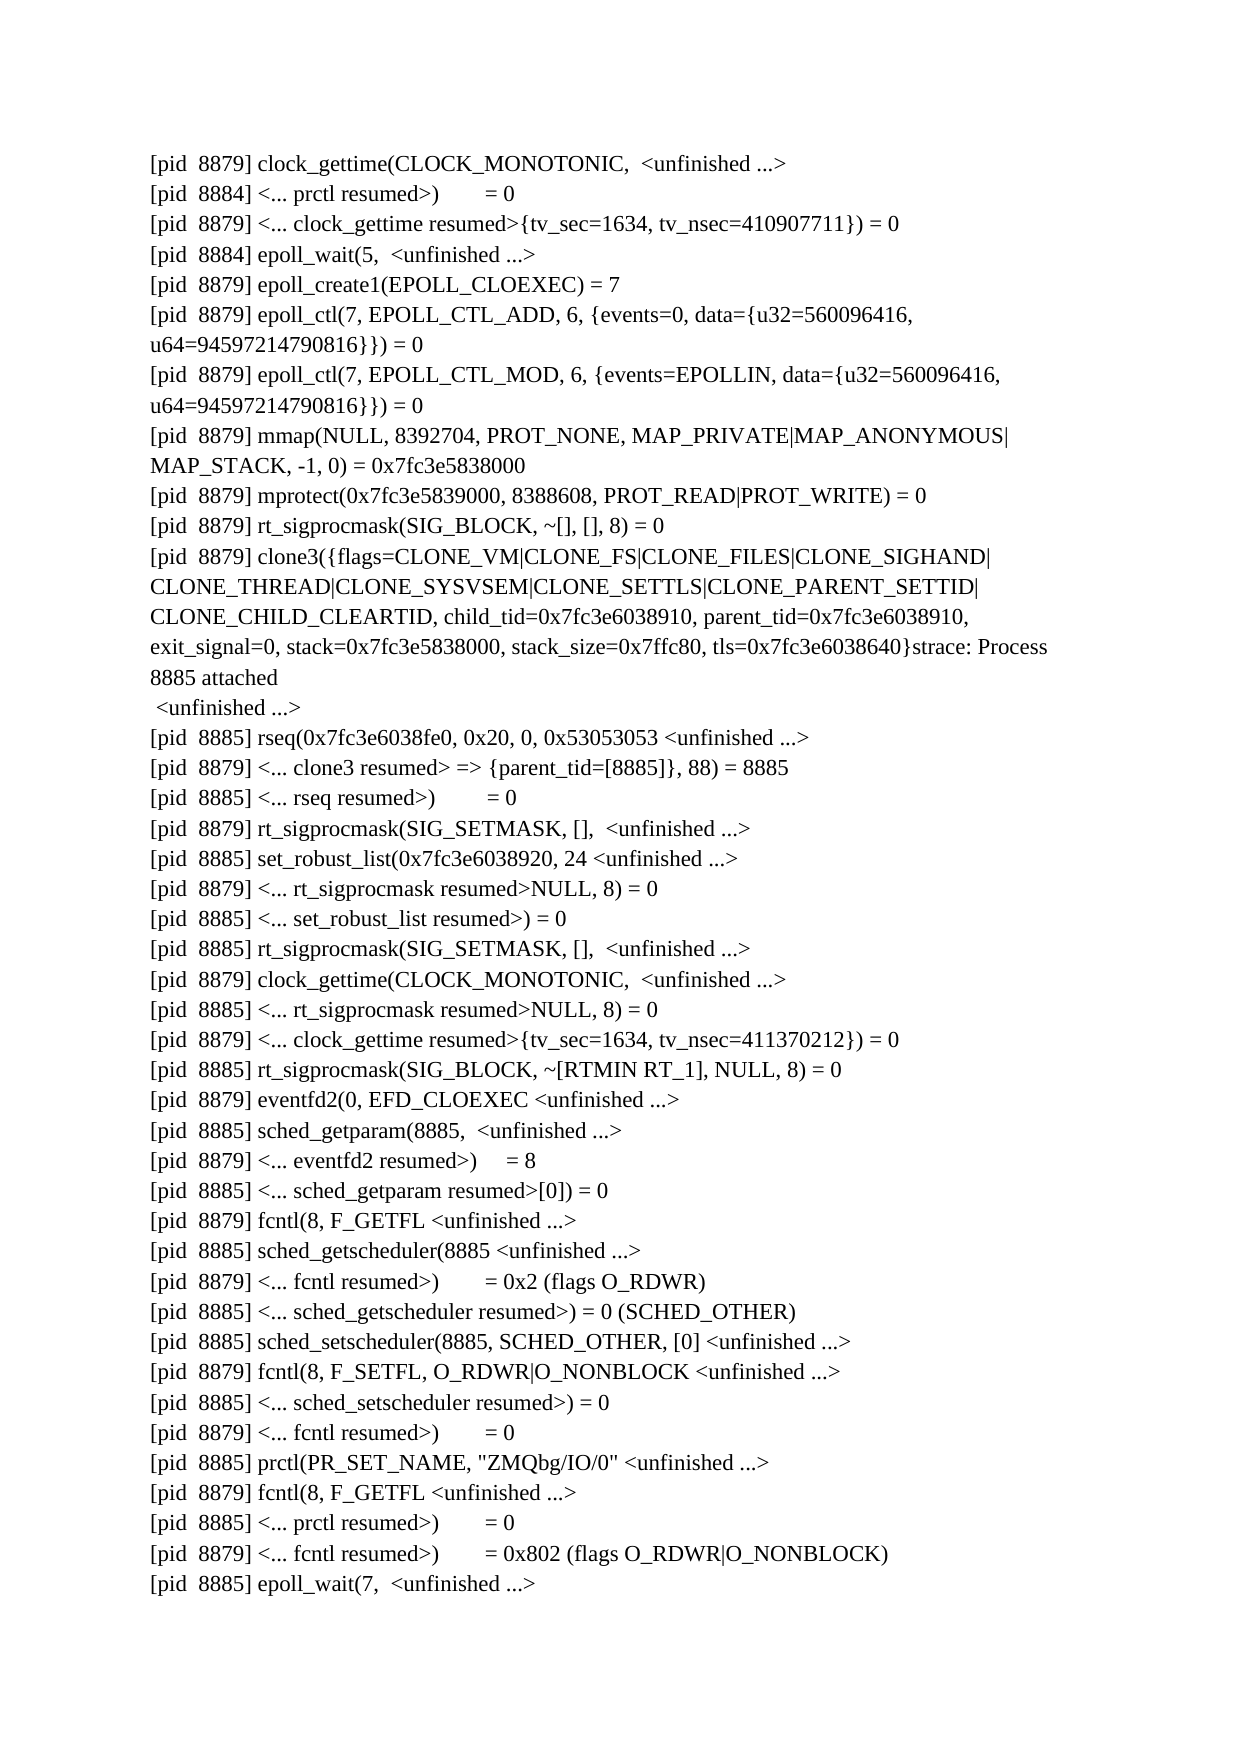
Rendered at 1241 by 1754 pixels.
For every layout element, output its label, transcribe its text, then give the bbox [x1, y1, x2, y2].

text [pid 8885] <... sched_setscheduler resumed>) = 0 [150, 1388, 1090, 1415]
text [pid 8879] fcntl(8, F_GETFL <unfinished ...> [150, 1479, 1090, 1506]
text [pid 8885] sched_getscheduler(8885 <unfinished ...> [150, 1237, 1090, 1264]
text [pid 8879] <... fcntl resumed>) = 0 [150, 1419, 1090, 1445]
text [pid 8885] epoll_wait(7, <unfinished ...> [150, 1570, 1090, 1596]
text [pid 8885] set_robust_list(0x7fc3e6038920, 24 <unfinished ...> [150, 845, 1090, 871]
text [pid 8885] <... sched_getparam resumed>[0]) = 0 [150, 1177, 1090, 1203]
text [pid 8879] clone3({flags=CLONE_VM|CLONE_FS|CLONE_FILES|CLONE_SIGHAND|CLONE_THREAD|CLONE_SYSVSEM|CLONE_SETTLS|CLONE_PARENT_SETTID|CLONE_CHILD_CLEARTID, child_tid=0x7fc3e6038910, parent_tid=0x7fc3e6038910, exit_signal=0, stack=0x7fc3e5838000, stack_size=0x7ffc80, tls=0x7fc3e6038640}strace: Process 8885 attached [150, 543, 1090, 690]
text [pid 8879] fcntl(8, F_GETFL <unfinished ...> [150, 1207, 1090, 1234]
text [pid 8885] rt_sigprocmask(SIG_SETMASK, [], <unfinished ...> [150, 935, 1090, 962]
text [pid 8885] <... rseq resumed>) = 0 [150, 784, 1090, 811]
text [pid 8885] <... rt_sigprocmask resumed>NULL, 8) = 0 [150, 996, 1090, 1022]
text [pid 8879] <... clone3 resumed> => {parent_tid=[8885]}, 88) = 8885 [150, 754, 1090, 781]
text [pid 8879] <... fcntl resumed>) = 0x2 (flags O_RDWR) [150, 1268, 1090, 1294]
text [pid 8879] mmap(NULL, 8392704, PROT_NONE, MAP_PRIVATE|MAP_ANONYMOUS|MAP_STACK, -1, 0) = 0x7fc3e5838000 [150, 422, 1090, 478]
text [pid 8879] epoll_create1(EPOLL_CLOEXEC) = 7 [150, 271, 1090, 297]
text [pid 8885] rt_sigprocmask(SIG_BLOCK, ~[RTMIN RT_1], NULL, 8) = 0 [150, 1056, 1090, 1083]
text [pid 8879] <... rt_sigprocmask resumed>NULL, 8) = 0 [150, 875, 1090, 901]
text [pid 8879] rt_sigprocmask(SIG_BLOCK, ~[], [], 8) = 0 [150, 512, 1090, 539]
text [pid 8885] sched_getparam(8885, <unfinished ...> [150, 1117, 1090, 1143]
text [pid 8879] <... clock_gettime resumed>{tv_sec=1634, tv_nsec=411370212}) = 0 [150, 1026, 1090, 1052]
text [pid 8885] <... set_robust_list resumed>) = 0 [150, 905, 1090, 932]
text [pid 8879] epoll_ctl(7, EPOLL_CTL_MOD, 6, {events=EPOLLIN, data={u32=560096416, u64=94597214790816}}) = 0 [150, 361, 1090, 418]
text [pid 8879] epoll_ctl(7, EPOLL_CTL_ADD, 6, {events=0, data={u32=560096416, u64=94597214790816}}) = 0 [150, 301, 1090, 358]
text [pid 8879] clock_gettime(CLOCK_MONOTONIC, <unfinished ...> [150, 150, 1090, 176]
text [pid 8885] <... sched_getscheduler resumed>) = 0 (SCHED_OTHER) [150, 1298, 1090, 1324]
text <unfinished ...> [150, 694, 1090, 720]
text [pid 8879] <... clock_gettime resumed>{tv_sec=1634, tv_nsec=410907711}) = 0 [150, 210, 1090, 237]
text [pid 8885] prctl(PR_SET_NAME, "ZMQbg/IO/0" <unfinished ...> [150, 1449, 1090, 1475]
text [pid 8879] clock_gettime(CLOCK_MONOTONIC, <unfinished ...> [150, 966, 1090, 992]
text [pid 8884] epoll_wait(5, <unfinished ...> [150, 241, 1090, 267]
text [pid 8879] <... fcntl resumed>) = 0x802 (flags O_RDWR|O_NONBLOCK) [150, 1539, 1090, 1566]
text [pid 8879] eventfd2(0, EFD_CLOEXEC <unfinished ...> [150, 1086, 1090, 1113]
text [pid 8879] rt_sigprocmask(SIG_SETMASK, [], <unfinished ...> [150, 814, 1090, 841]
text [pid 8885] rseq(0x7fc3e6038fe0, 0x20, 0, 0x53053053 <unfinished ...> [150, 724, 1090, 750]
text [pid 8879] mprotect(0x7fc3e5839000, 8388608, PROT_READ|PROT_WRITE) = 0 [150, 482, 1090, 509]
text [pid 8884] <... prctl resumed>) = 0 [150, 180, 1090, 207]
text [pid 8885] <... prctl resumed>) = 0 [150, 1509, 1090, 1536]
text [pid 8885] sched_setscheduler(8885, SCHED_OTHER, [0] <unfinished ...> [150, 1328, 1090, 1354]
text [pid 8879] fcntl(8, F_SETFL, O_RDWR|O_NONBLOCK <unfinished ...> [150, 1358, 1090, 1385]
text [pid 8879] <... eventfd2 resumed>) = 8 [150, 1147, 1090, 1173]
